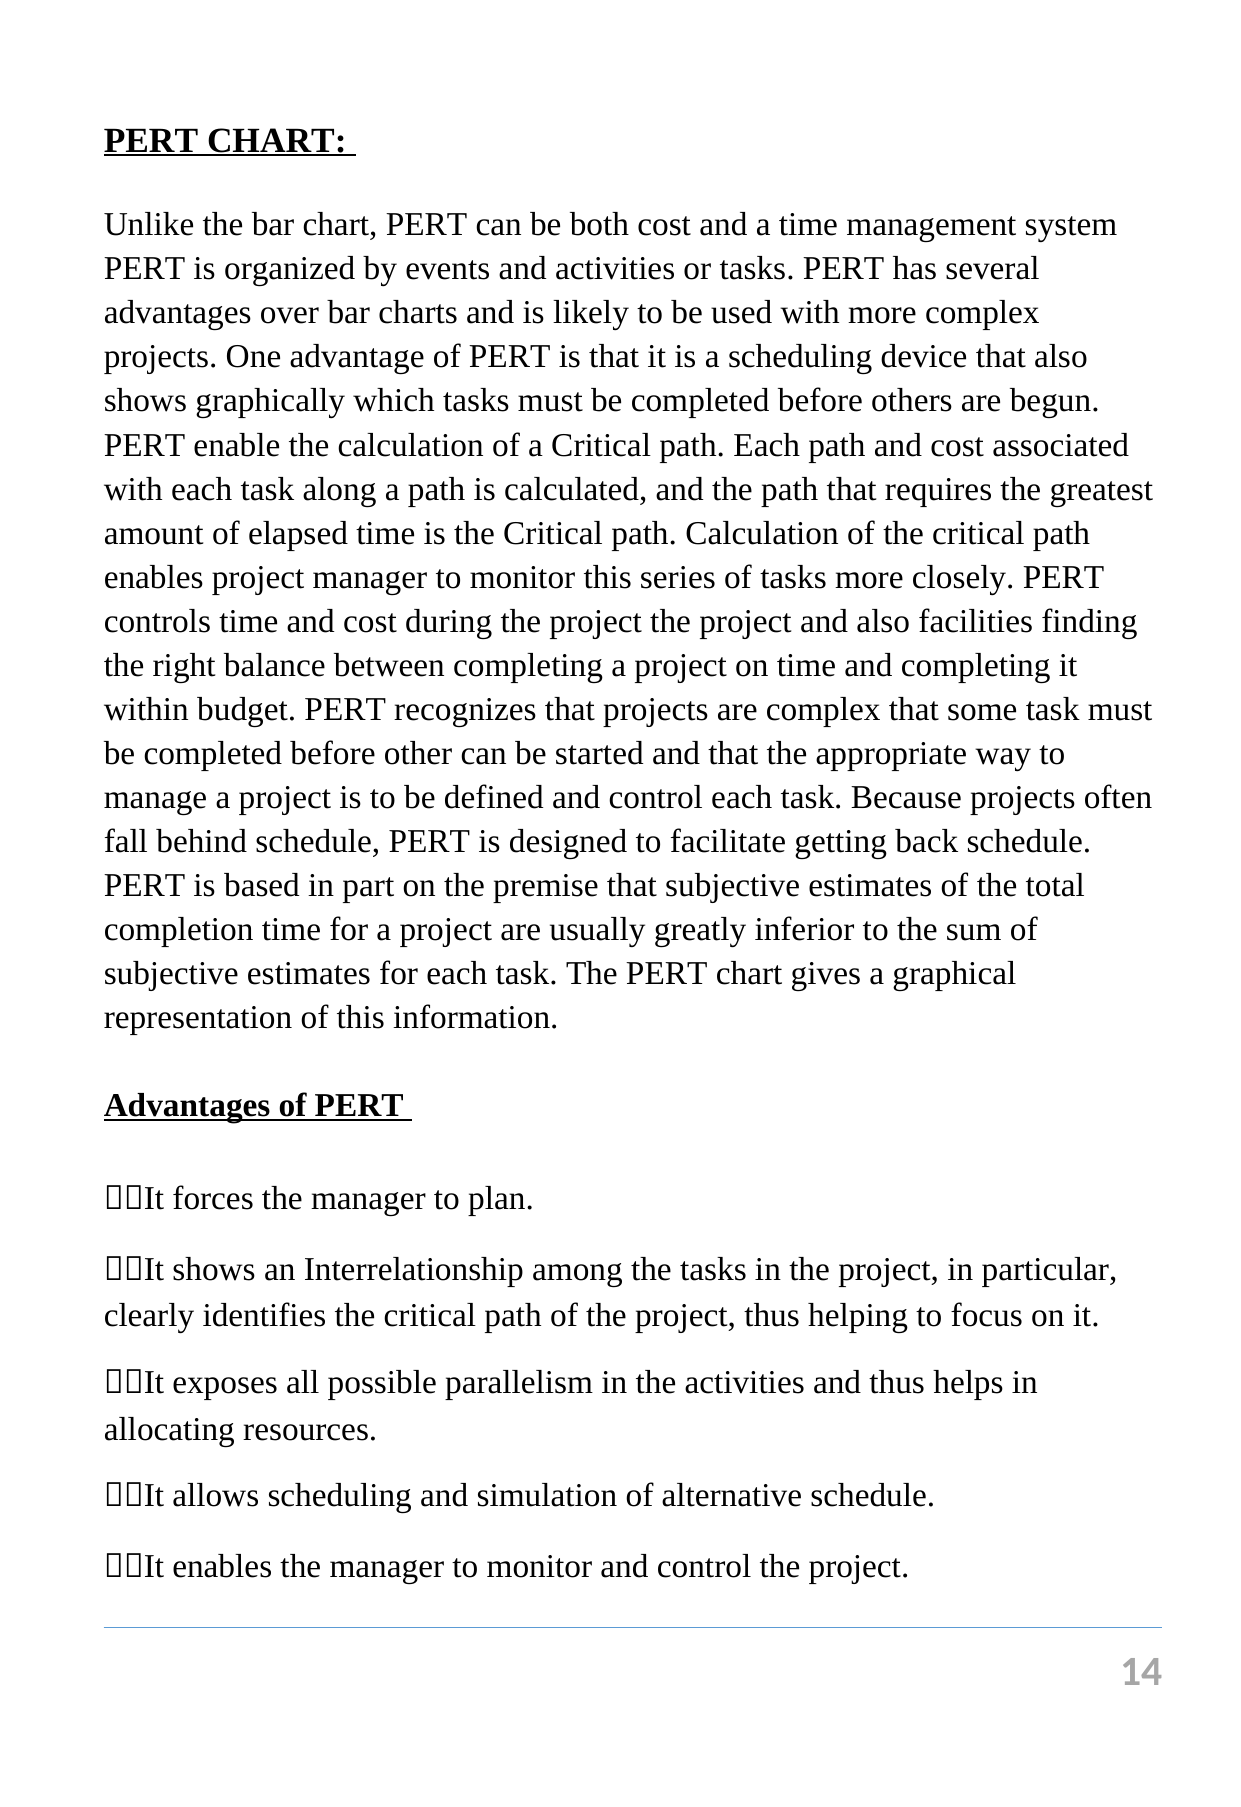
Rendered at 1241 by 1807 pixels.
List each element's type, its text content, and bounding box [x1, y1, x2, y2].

text PERT CHART: [103, 119, 1162, 160]
text It allows scheduling and simulation of alternative schedule. [103, 1471, 1162, 1517]
text It shows an Interrelationship among the tasks in the project, in particular, clearly identifies the critical path of the project, thus helping to focus on it. [103, 1244, 1162, 1334]
text Advantages of PERT [103, 1086, 1162, 1124]
text It enables the manager to monitor and control the project. [103, 1542, 1162, 1587]
text It forces the manager to plan. [103, 1174, 1162, 1219]
text It exposes all possible parallelism in the activities and thus helps in allocating resources. [103, 1358, 1162, 1447]
text Unlike the bar chart, PERT can be both cost and a time management system PERT is organized by events and activities or tasks. PERT has several advantages over bar charts and is likely to be used with more complex projects. One advantage of PERT is that it is a scheduling device that also shows graphically which tasks must be completed before others are begun. PERT enable the calculation of a Critical path. Each path and cost associated with each task along a path is calculated, and the path that requires the greatest amount of elapsed time is the Critical path. Calculation of the critical path enables project manager to monitor this series of tasks more closely. PERT controls time and cost during the project the project and also facilities finding the right balance between completing a project on time and completing it within budget. PERT recognizes that projects are complex that some task must be completed before other can be started and that the appropriate way to manage a project is to be defined and control each task. Because projects often fall behind schedule, PERT is designed to facilitate getting back schedule. PERT is based in part on the premise that subjective estimates of the total completion time for a project are usually greatly inferior to the sum of subjective estimates for each task. The PERT chart gives a graphical representation of this information. [103, 204, 1162, 1036]
